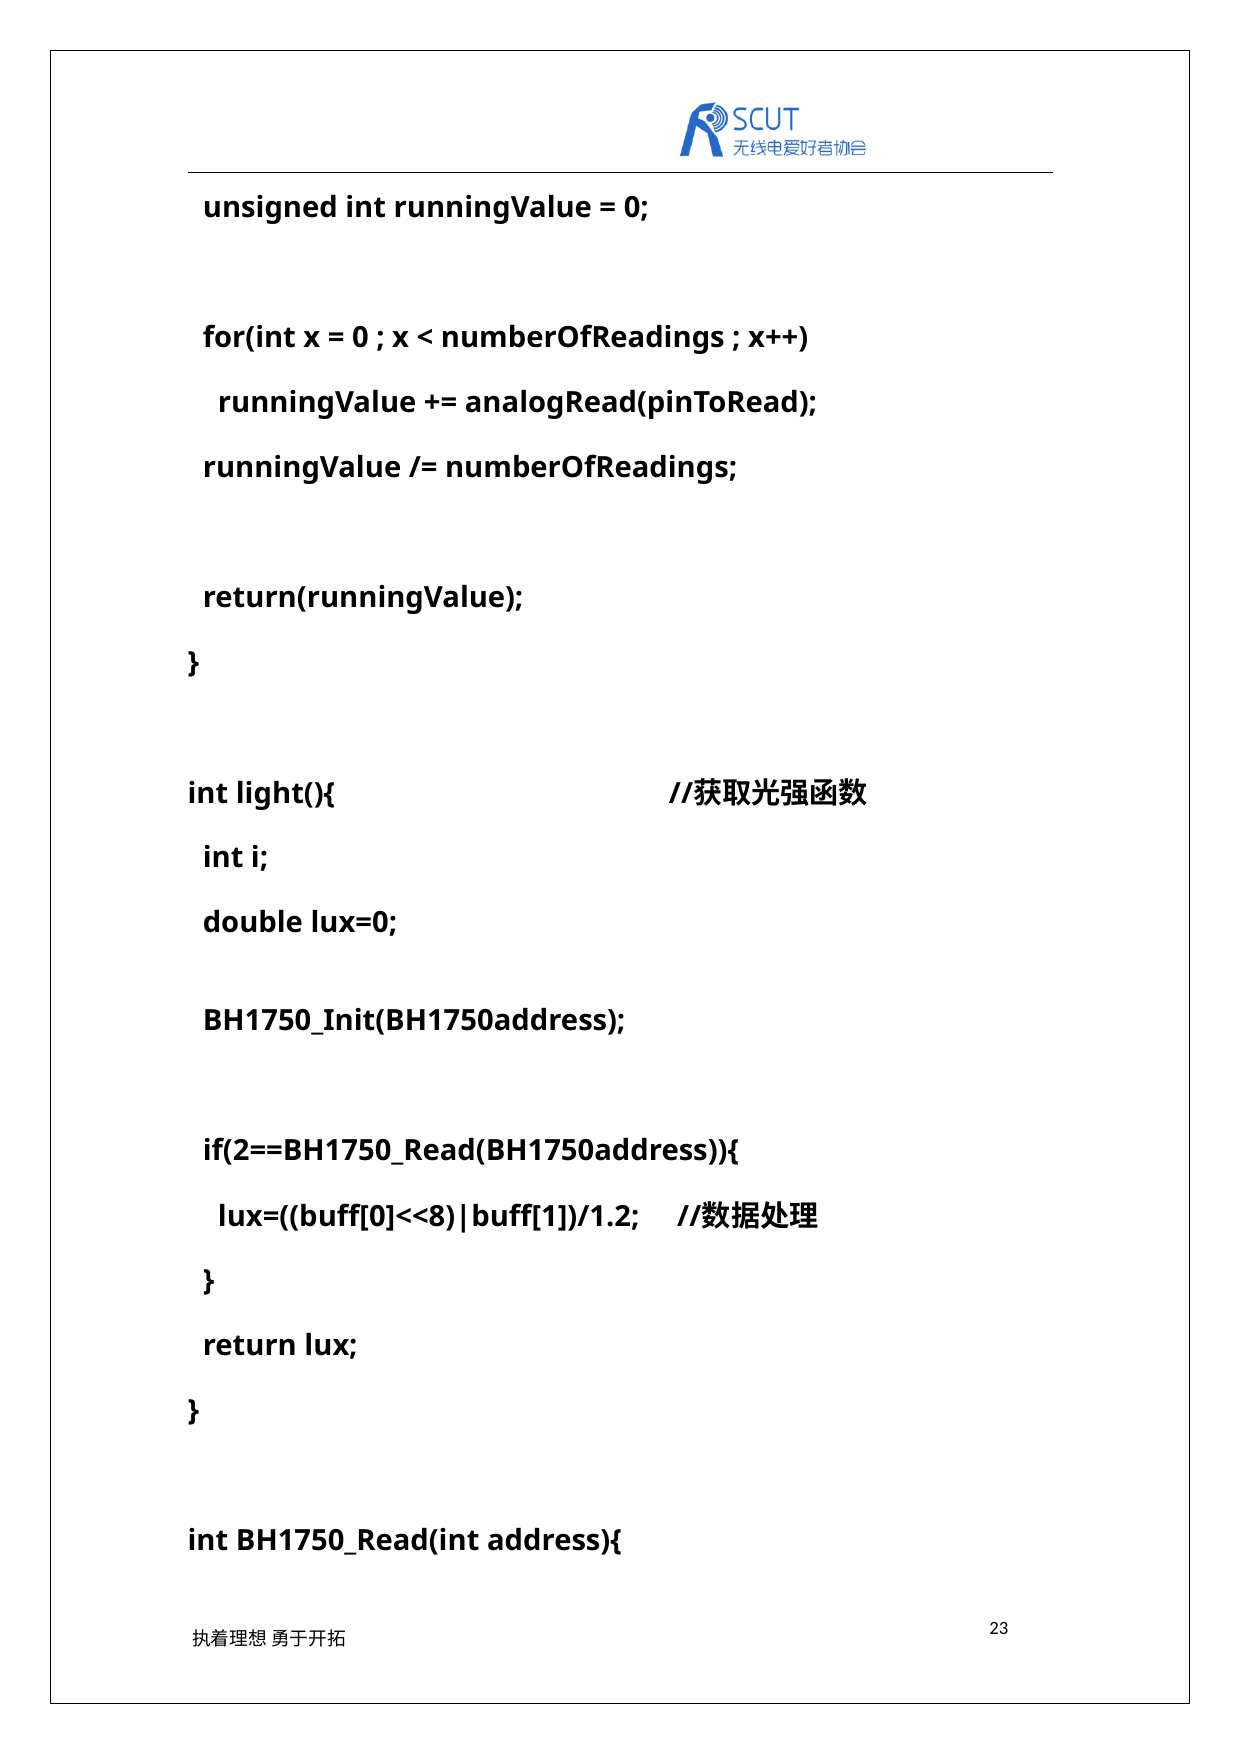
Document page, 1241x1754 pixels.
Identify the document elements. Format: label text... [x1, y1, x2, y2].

text int BH1750_Read(int address){ [187, 1506, 1053, 1571]
text int i; [187, 824, 1053, 889]
text double lux=0; [187, 889, 1053, 954]
text runningValue += analogRead(pinToRead); [187, 369, 1053, 434]
text int light(){ //获取光强函数 [187, 759, 1053, 824]
text } [187, 629, 1053, 694]
text } [187, 1246, 1053, 1311]
text return lux; [187, 1311, 1053, 1376]
text for(int x = 0 ; x < numberOfReadings ; x++) [187, 304, 1053, 369]
text unsigned int runningValue = 0; [187, 174, 1053, 239]
text lux=((buff[0]<<8)|buff[1])/1.2; //数据处理 [187, 1181, 1053, 1246]
picture [666, 88, 871, 170]
text } [187, 1376, 1053, 1441]
text return(runningValue); [187, 564, 1053, 629]
text if(2==BH1750_Read(BH1750address)){ [187, 1116, 1053, 1181]
text BH1750_Init(BH1750address); [187, 986, 1053, 1051]
text runningValue /= numberOfReadings; [187, 434, 1053, 499]
